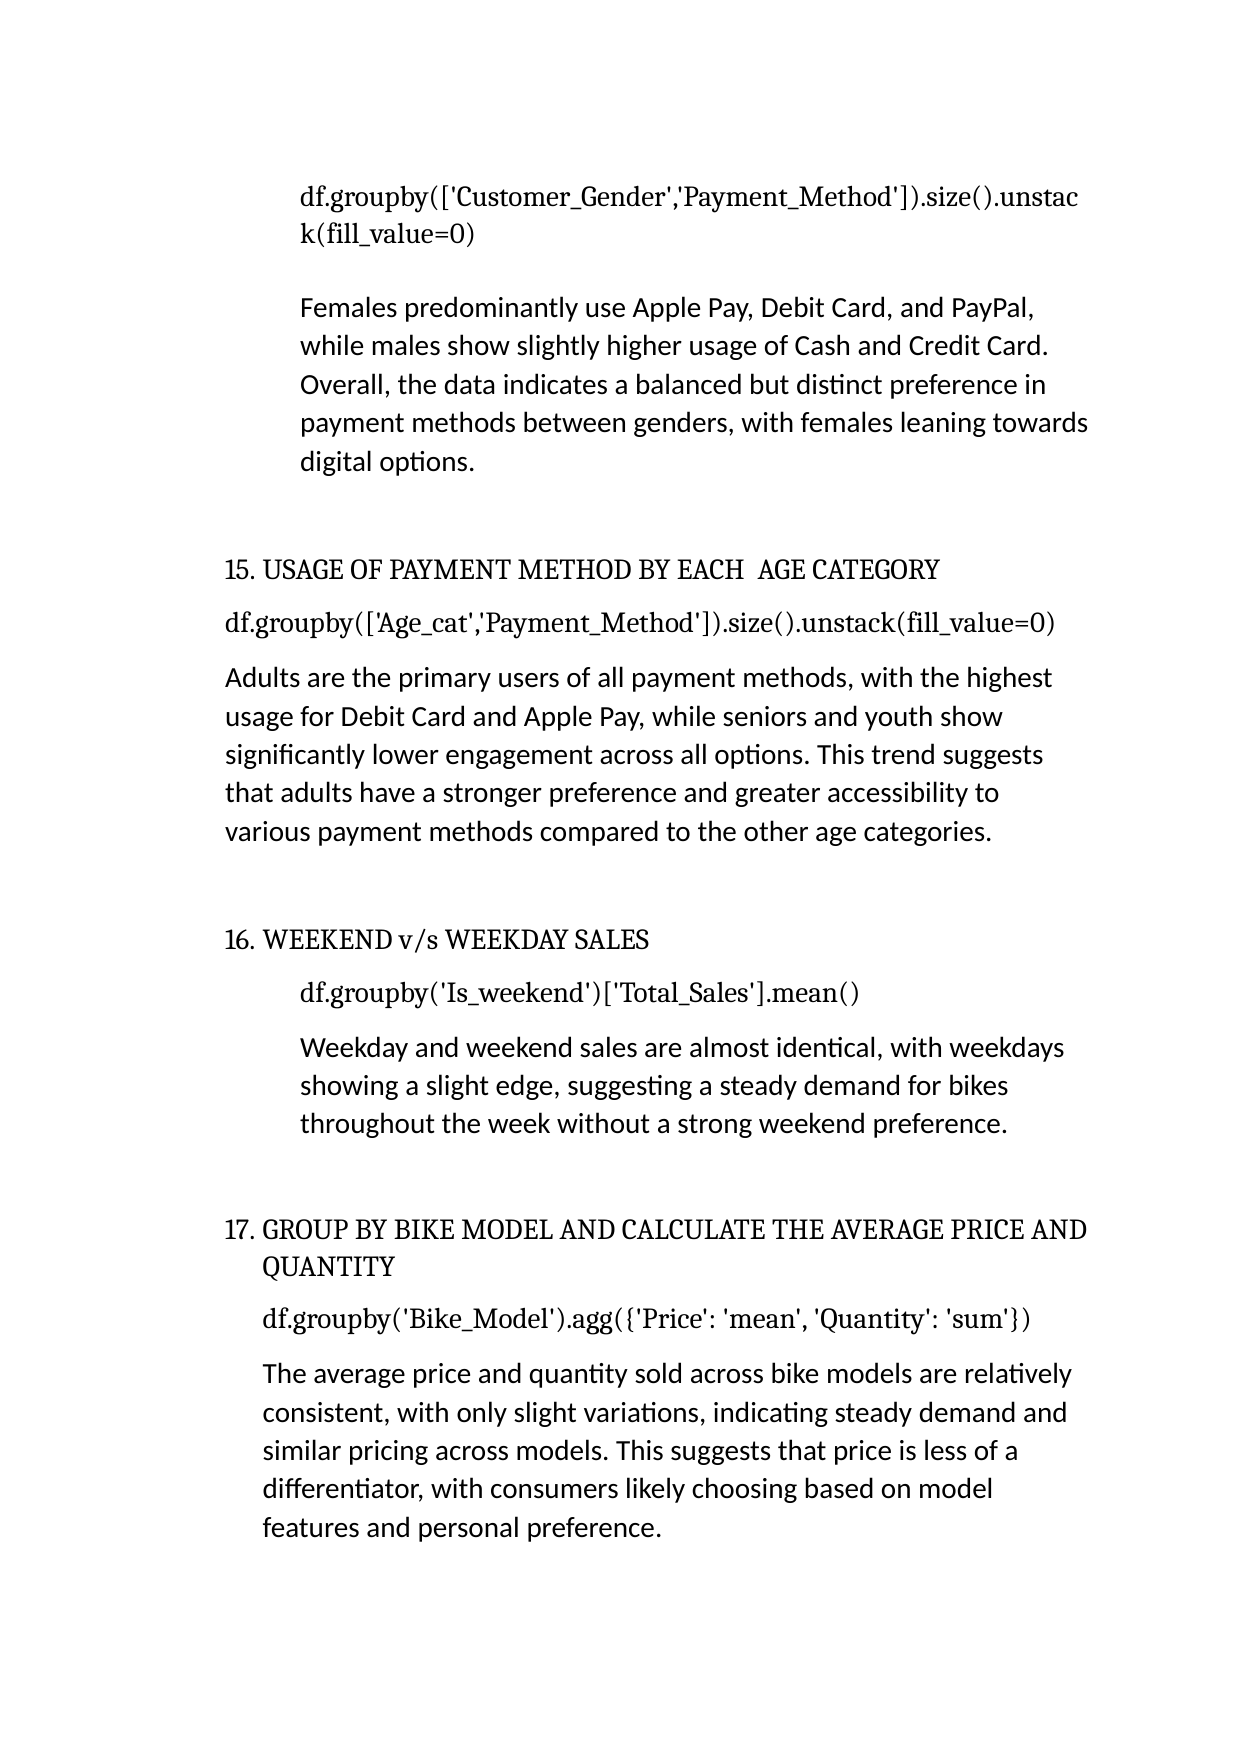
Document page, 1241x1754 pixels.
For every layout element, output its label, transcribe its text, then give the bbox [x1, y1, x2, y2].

text Adults are the primary users of all payment methods, with the highest usage for Debit Card and Apple Pay, while seniors and youth show significantly lower engagement across all options. This trend suggests that adults have a stronger preference and greater accessibility to various payment methods compared to the other age categories. [225, 659, 1090, 848]
list USAGE OF PAYMENT METHOD BY EACH AGE CATEGORY [225, 553, 1090, 587]
text df.groupby('Is_weekend')['Total_Sales'].mean() [225, 976, 1090, 1009]
text The average price and quantity sold across bike models are relatively consistent, with only slight variations, indicating steady demand and similar pricing across models. This suggests that price is less of a differentiator, with consumers likely choosing based on model features and personal preference. [262, 1355, 1090, 1545]
list WEEKEND v/s WEEKDAY SALES [225, 923, 1090, 957]
list GROUP BY BIKE MODEL AND CALCULATE THE AVERAGE PRICE AND QUANTITY [225, 1213, 1090, 1283]
list Females predominantly use Apple Pay, Debit Card, and PayPal, while males show slightly higher usage of Cash and Credit Card. Overall, the data indicates a balanced but distinct preference in payment methods between genders, with females leaning towards digital options. [300, 289, 1090, 478]
text df.groupby(['Age_cat','Payment_Method']).size().unstack(fill_value=0) [225, 606, 1090, 640]
text df.groupby('Bike_Model').agg({'Price': 'mean', 'Quantity': 'sum'}) [225, 1302, 1090, 1336]
text Weekday and weekend sales are almost identical, with weekdays showing a slight edge, suggesting a steady demand for bikes throughout the week without a strong weekend preference. [300, 1029, 1090, 1141]
list df.groupby(['Customer_Gender','Payment_Method']).size().unstack(fill_value=0) [300, 150, 1090, 250]
